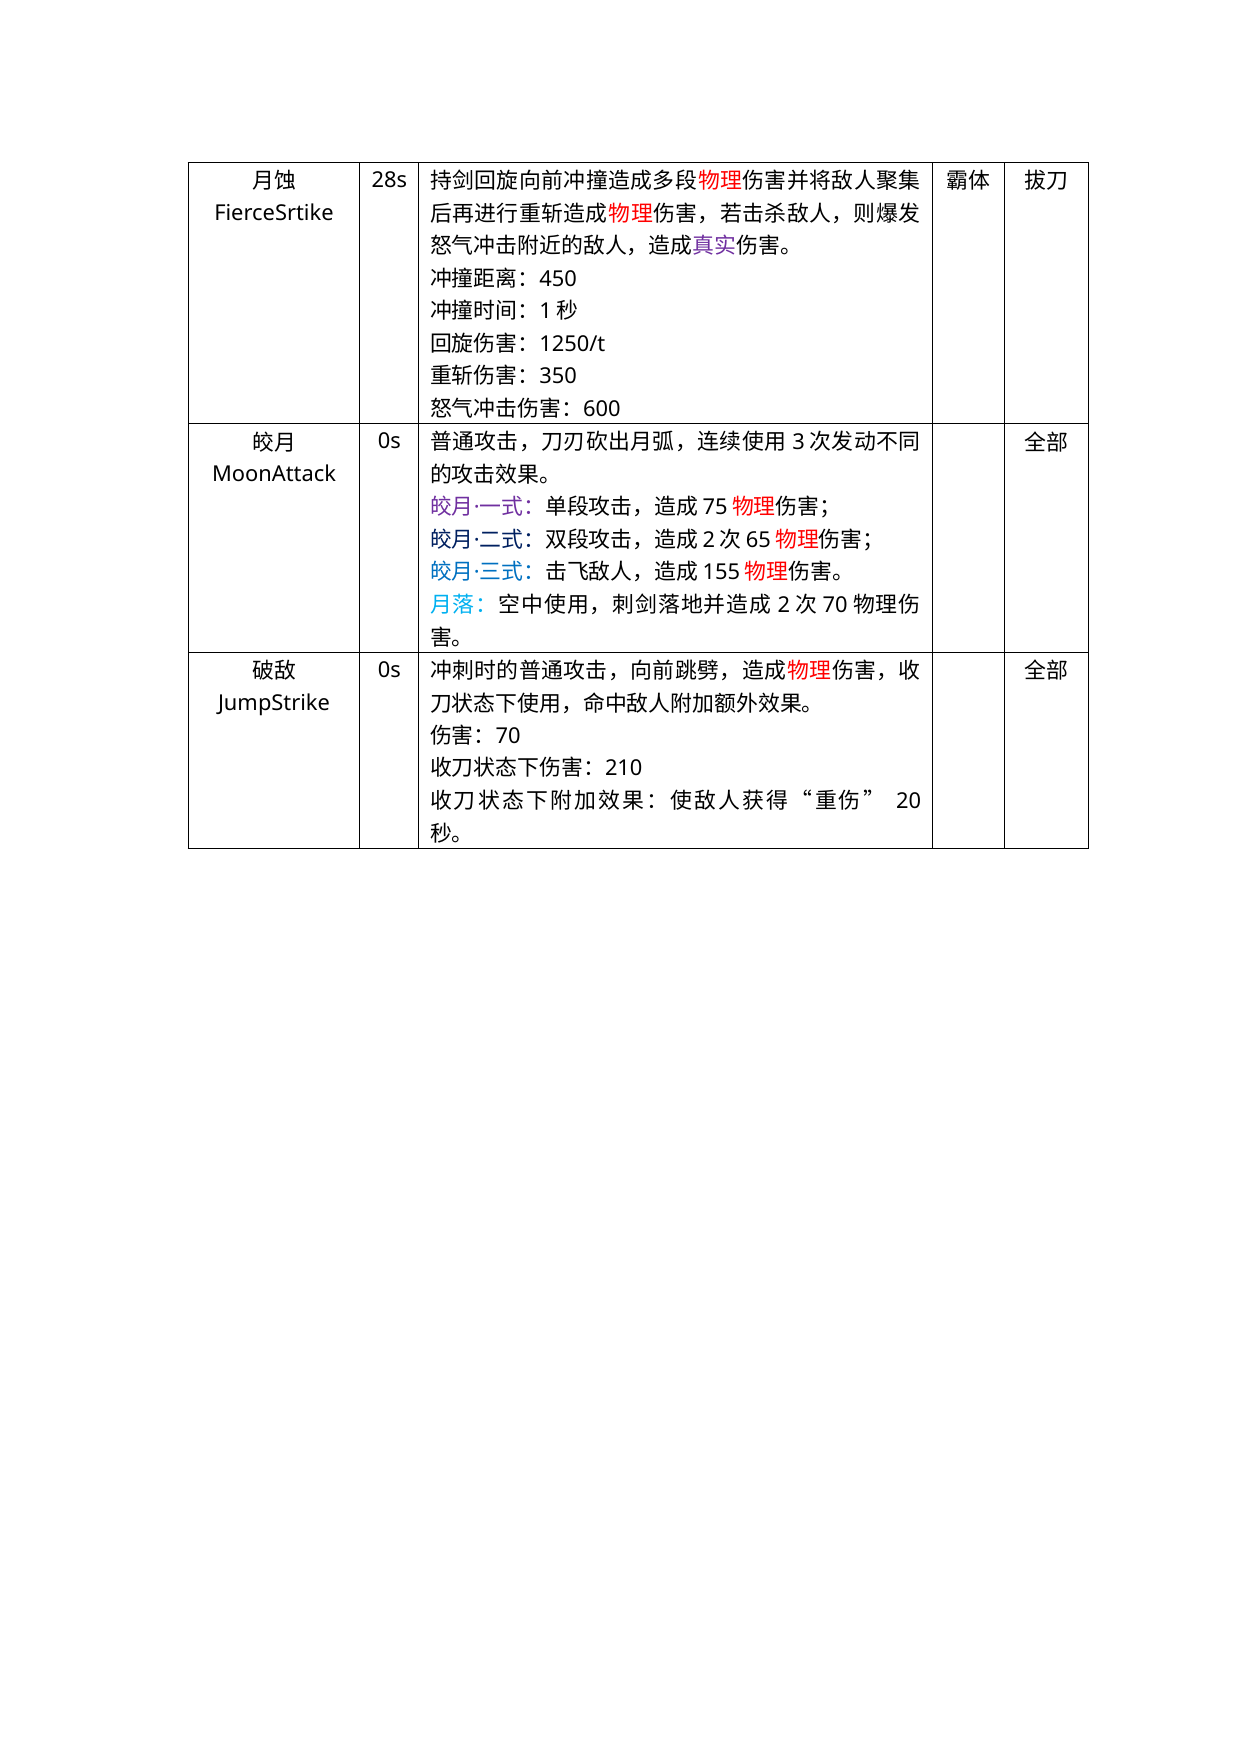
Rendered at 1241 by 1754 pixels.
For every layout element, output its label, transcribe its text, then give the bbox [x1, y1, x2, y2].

table_cell [933, 424, 1004, 652]
table_cell 月蚀 FierceSrtike [189, 163, 359, 423]
table_cell 拔刀 [1005, 163, 1088, 423]
table_cell 全部 [1005, 424, 1088, 652]
table_cell [933, 653, 1004, 848]
table_cell 冲刺时的普通攻击，向前跳劈，造成物理伤害，收刀状态下使用，命中敌人附加额外效果。 伤害：70 收刀状态下伤害：210 收刀状态下附加效果：使敌人获得“重伤” 20秒。 [419, 653, 932, 848]
table_cell 28s [360, 163, 418, 423]
table_cell 破敌 JumpStrike [189, 653, 359, 848]
table_cell 霸体 [933, 163, 1004, 423]
table_cell 0s [360, 424, 418, 652]
table_cell 持剑回旋向前冲撞造成多段物理伤害并将敌人聚集后再进行重斩造成物理伤害，若击杀敌人，则爆发怒气冲击附近的敌人，造成真实伤害。 冲撞距离：450 冲撞时间：1秒 回旋伤害：1250/t 重斩伤害：350 怒气冲击伤害：600 [419, 163, 932, 423]
table_cell 普通攻击，刀刃砍出月弧，连续使用3次发动不同的攻击效果。 皎月·一式：单段攻击，造成75物理伤害； 皎月·二式：双段攻击，造成2次65物理伤害； 皎月·三式：击飞敌人，造成155物理伤害。 月落：空中使用，刺剑落地并造成2次70物理伤害。 [419, 424, 932, 652]
table_cell 皎月 MoonAttack [189, 424, 359, 652]
table_cell 0s [360, 653, 418, 848]
table_cell 全部 [1005, 653, 1088, 848]
